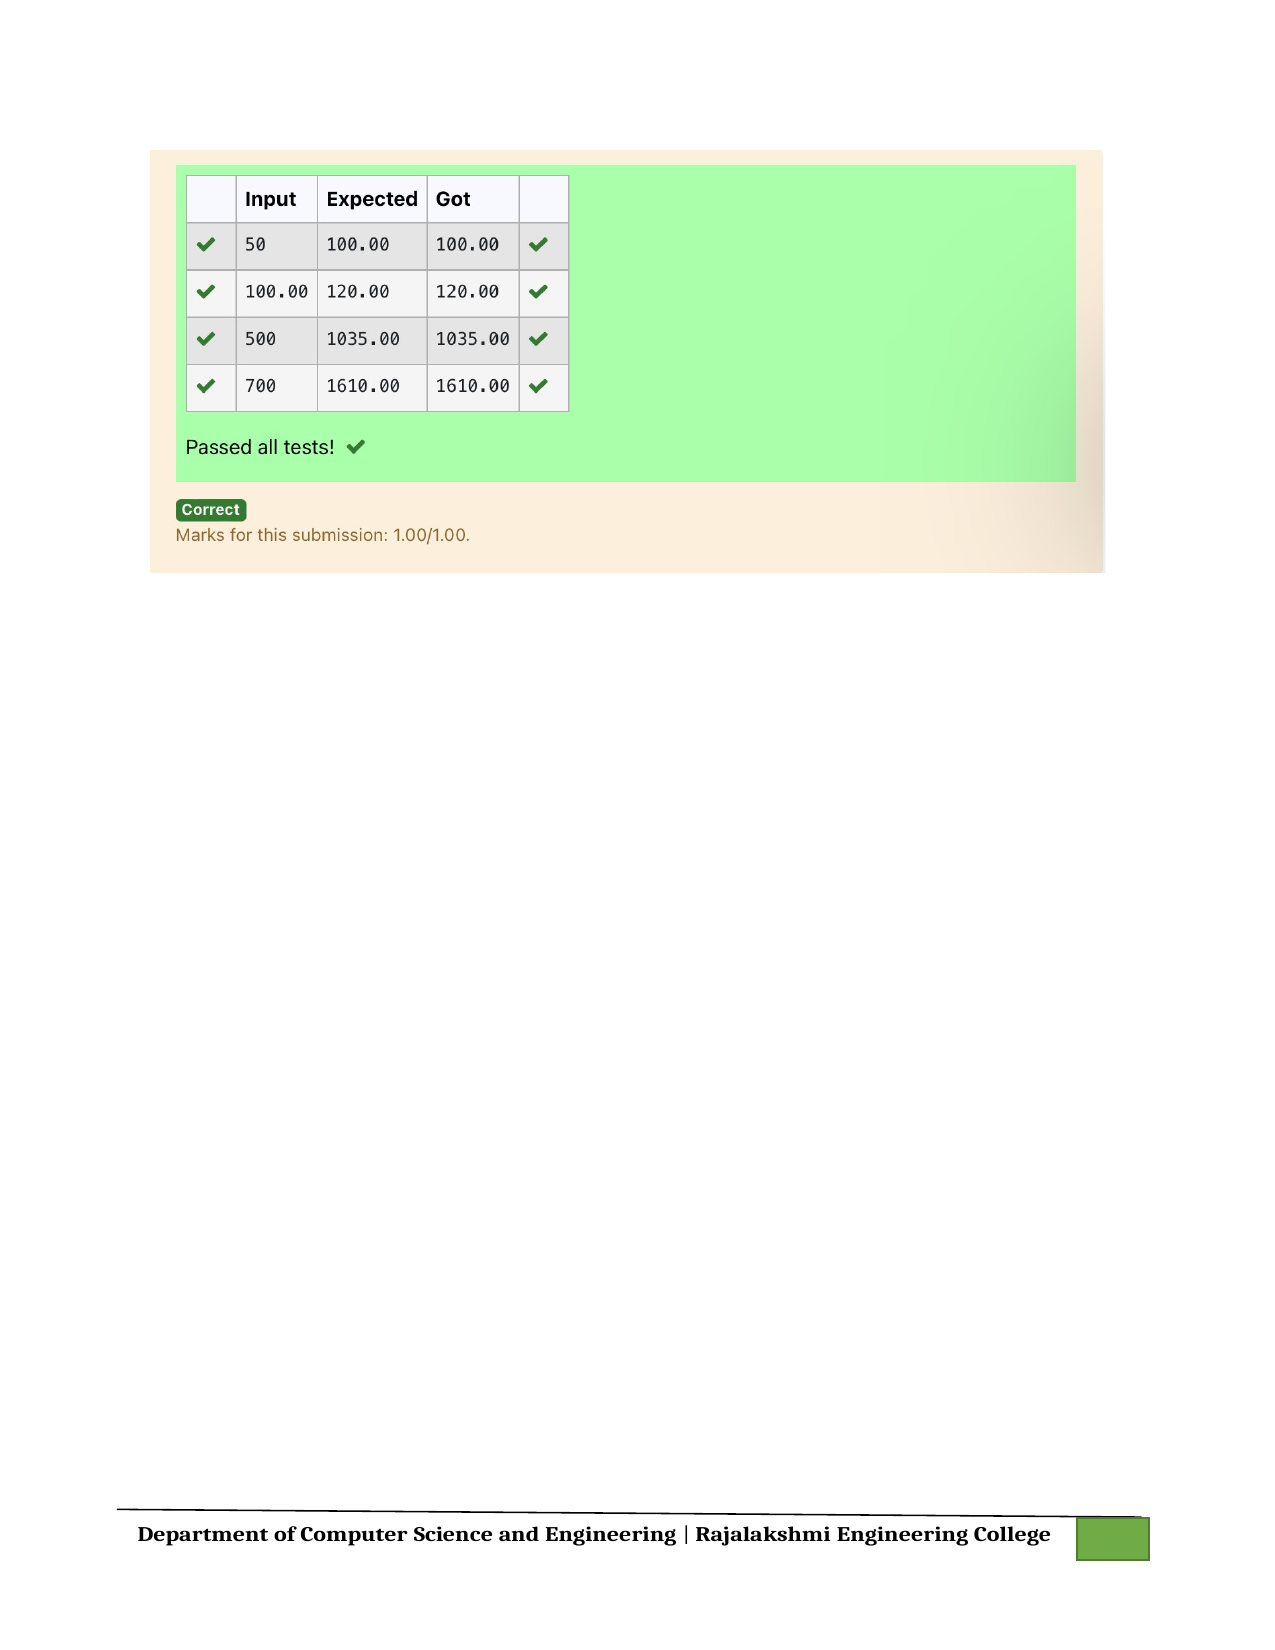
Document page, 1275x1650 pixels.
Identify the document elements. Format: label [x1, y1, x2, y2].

picture [150, 150, 1106, 573]
